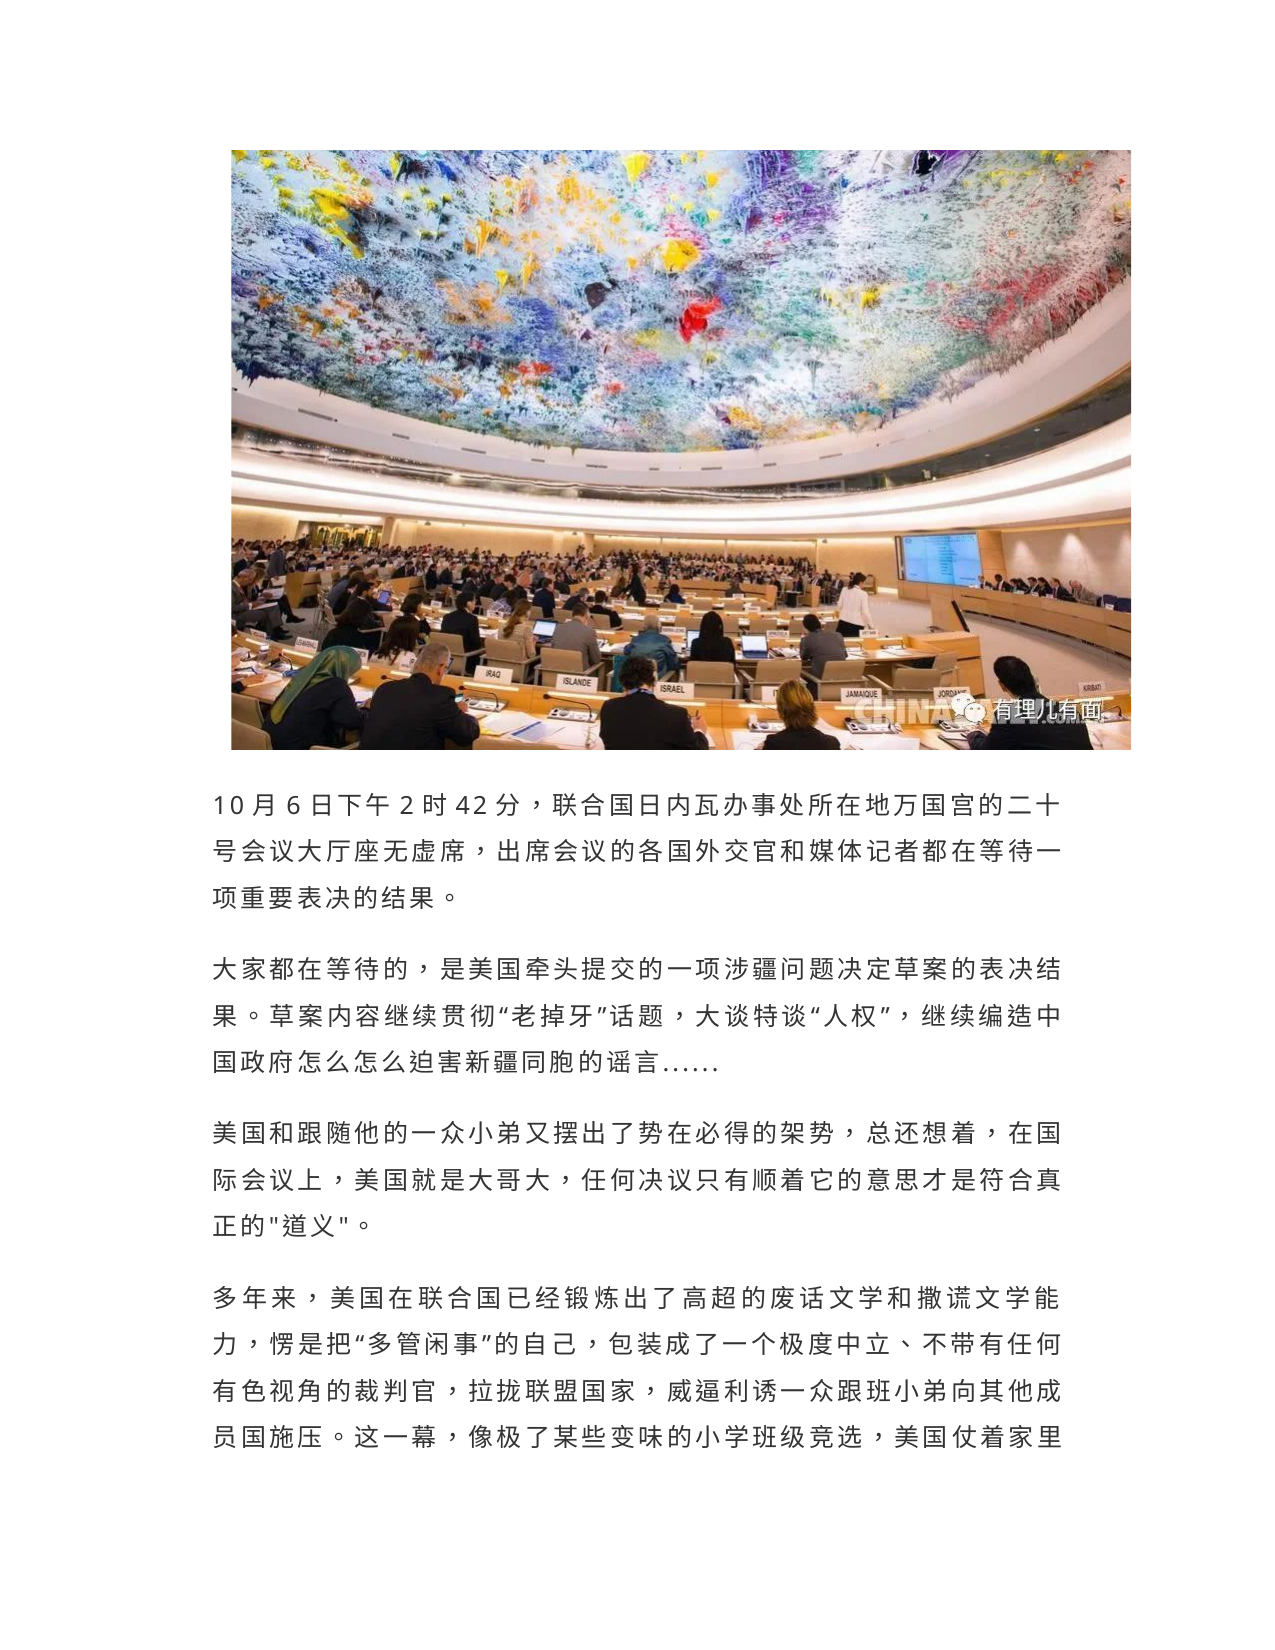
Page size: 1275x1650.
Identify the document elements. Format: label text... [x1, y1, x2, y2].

picture [231, 150, 1132, 750]
text 大家都在等待的，是美国牵头提交的一项涉疆问题决定草案的表决结果。草案内容继续贯彻“老掉牙”话题，大谈特谈“人权”，继续编造中国政府怎么怎么迫害新疆同胞的谣言...... [212, 939, 1062, 1079]
text 10月6日下午2时42分，联合国日内瓦办事处所在地万国宫的二十号会议大厅座无虚席，出席会议的各国外交官和媒体记者都在等待一项重要表决的结果。 [212, 775, 1062, 914]
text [212, 1268, 1062, 1454]
text 美国和跟随他的一众小弟又摆出了势在必得的架势，总还想着，在国际会议上，美国就是大哥大，任何决议只有顺着它的意思才是符合真正的"道义"。 [212, 1104, 1062, 1243]
